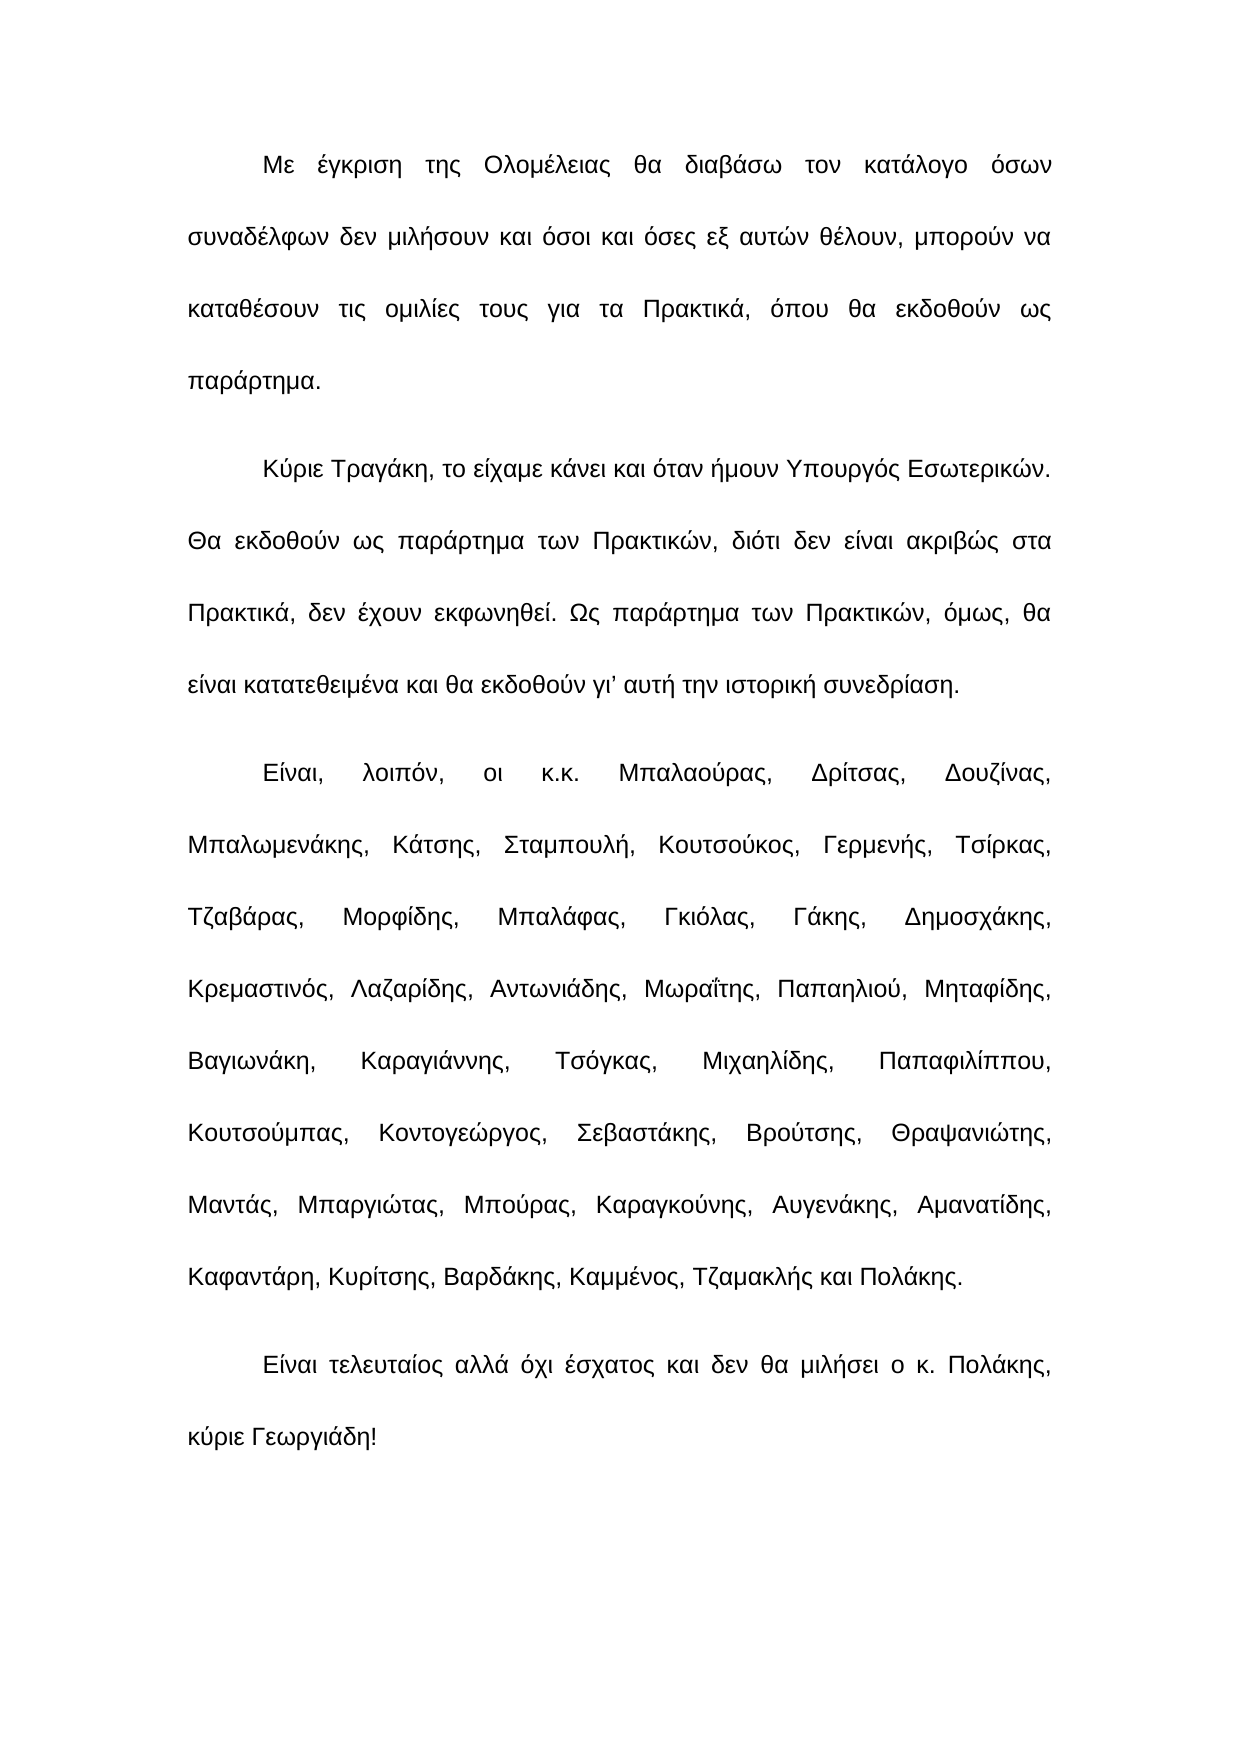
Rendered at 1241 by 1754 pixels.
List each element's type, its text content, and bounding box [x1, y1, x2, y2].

text Είναι, λοιπόν, οι κ.κ. Μπαλαούρας, Δρίτσας, Δουζίνας, Μπαλωμενάκης, Κάτσης, Σταμπουλή, Κουτσούκος, Γερμενής, Τσίρκας, Τζαβάρας, Μορφίδης, Μπαλάφας, Γκιόλας, Γάκης, Δημοσχάκης, Κρεμαστινός, Λαζαρίδης, Αντωνιάδης, Μωραΐτης, Παπαηλιού, Μηταφίδης, Βαγιωνάκη, Καραγιάννης, Τσόγκας, Μιχαηλίδης, Παπαφιλίππου, Κουτσούμπας, Κοντογεώργος, Σεβαστάκης, Βρούτσης, Θραψανιώτης, Μαντάς, Μπαργιώτας, Μπούρας, Καραγκούνης, Αυγενάκης, Αμανατίδης, Καφαντάρη, Κυρίτσης, Βαρδάκης, Καμμένος, Τζαμακλής και Πολάκης. [187, 758, 1053, 1290]
text Με έγκριση της Ολομέλειας θα διαβάσω τον κατάλογο όσων συναδέλφων δεν μιλήσουν και όσοι και όσες εξ αυτών θέλουν, μπορούν να καταθέσουν τις ομιλίες τους για τα Πρακτικά, όπου θα εκδοθούν ως παράρτημα. [187, 150, 1053, 394]
text Κύριε Τραγάκη, το είχαμε κάνει και όταν ήμουν Υπουργός Εσωτερικών. Θα εκδοθούν ως παράρτημα των Πρακτικών, διότι δεν είναι ακριβώς στα Πρακτικά, δεν έχουν εκφωνηθεί. Ως παράρτημα των Πρακτικών, όμως, θα είναι κατατεθειμένα και θα εκδοθούν γι’ αυτή την ιστορική συνεδρίαση. [187, 454, 1053, 698]
text Είναι τελευταίος αλλά όχι έσχατος και δεν θα μιλήσει ο κ. Πολάκης, κύριε Γεωργιάδη! [187, 1350, 1053, 1451]
